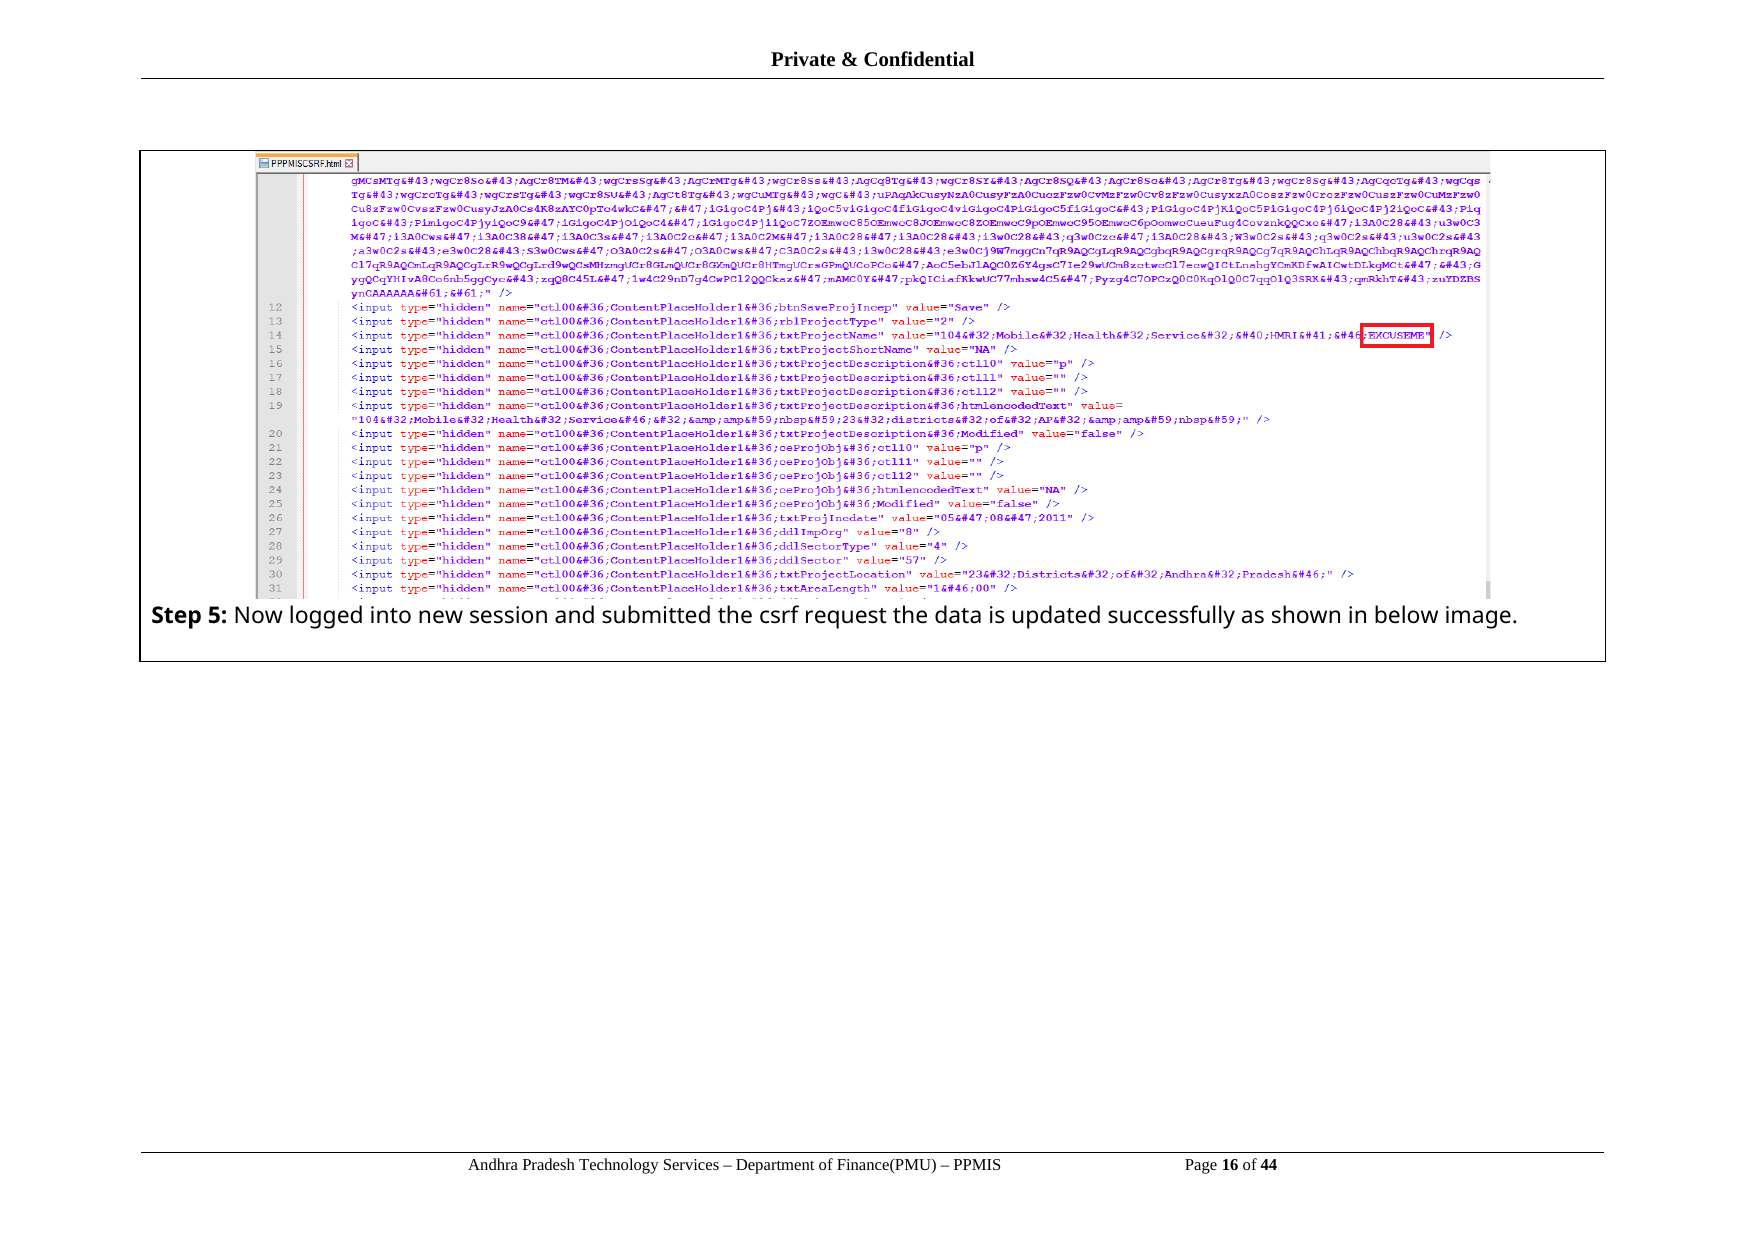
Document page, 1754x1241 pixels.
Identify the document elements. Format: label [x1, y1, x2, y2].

picture [254, 151, 1491, 599]
table_cell [141, 151, 1605, 661]
